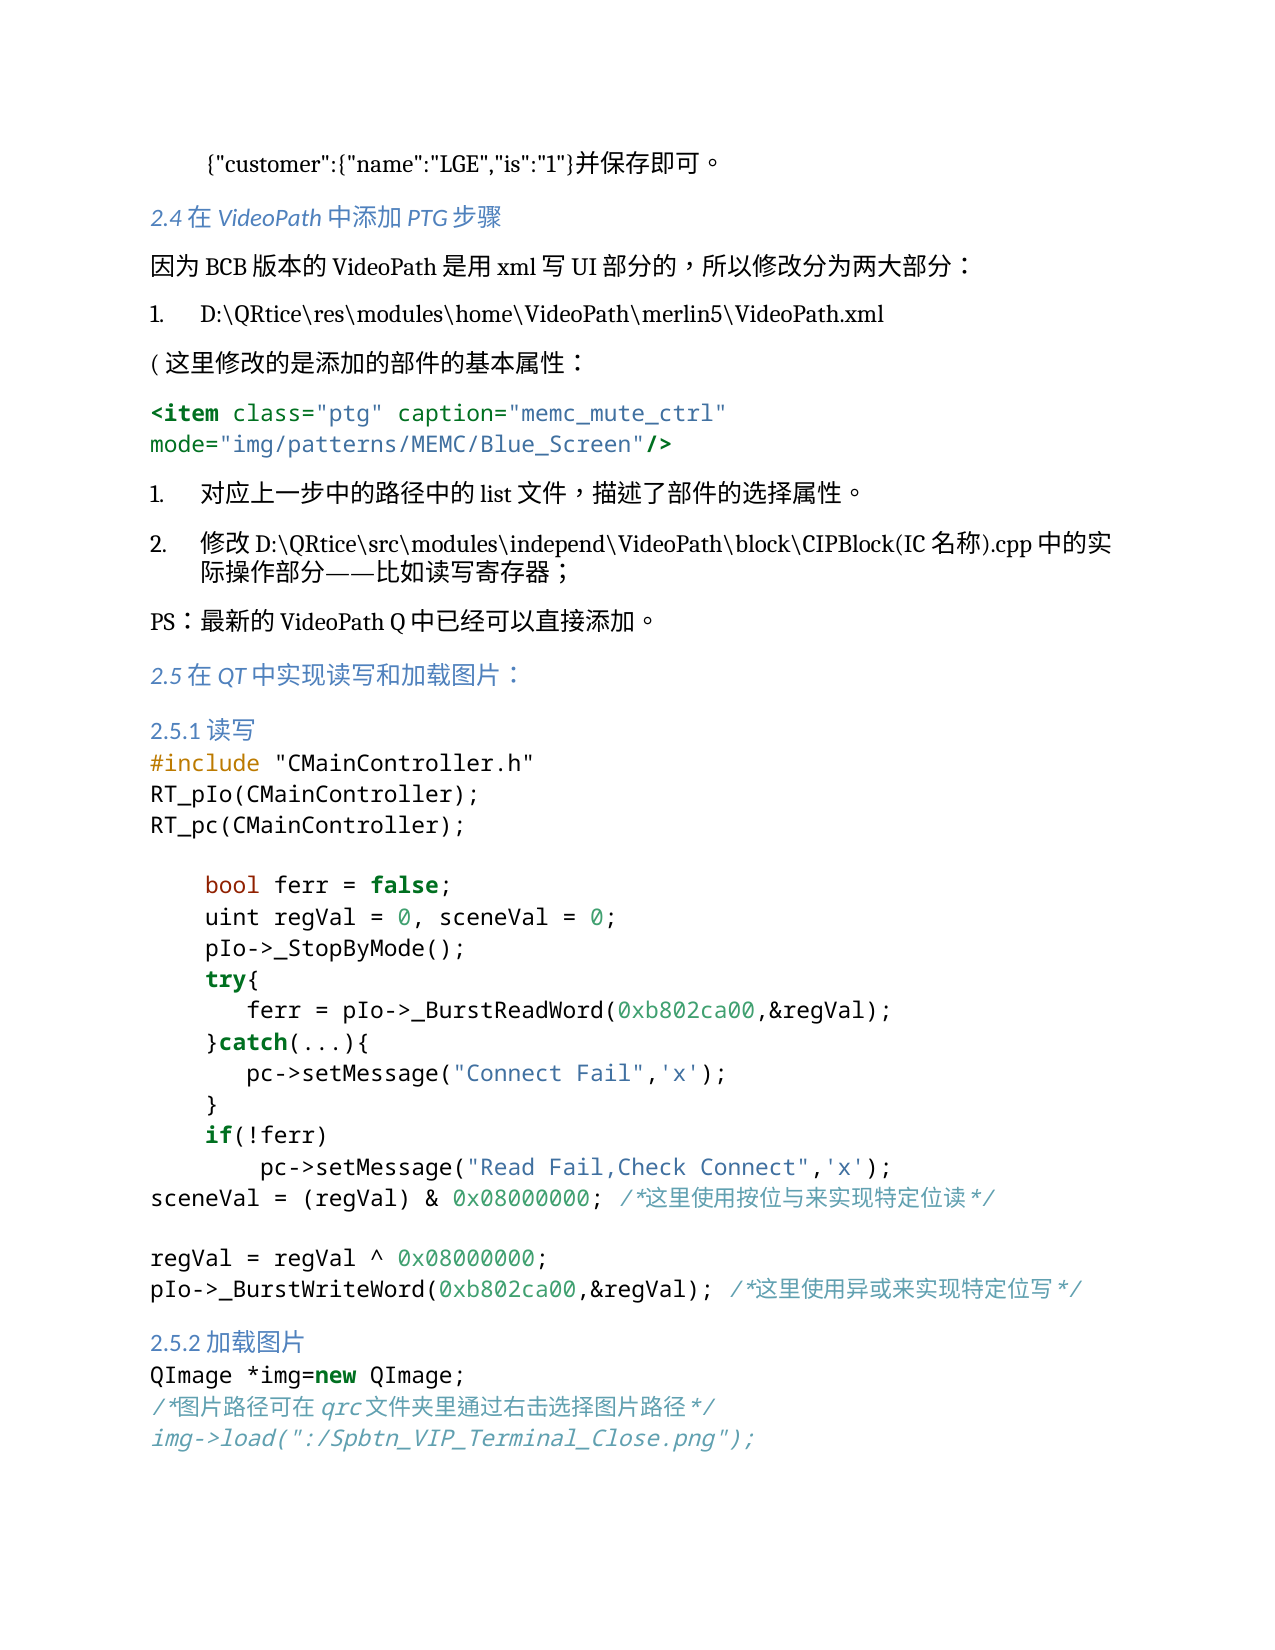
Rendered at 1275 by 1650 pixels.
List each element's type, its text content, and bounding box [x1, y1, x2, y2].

list 对应上一步中的路径中的list 文件，描述了部件的选择属性。 [150, 480, 1125, 509]
list 修改D:\QRtice\src\modules\independ\VideoPath\block\CIPBlock(IC名称).cpp中的实际操作部分——比如读写寄存器； [150, 530, 1125, 587]
list D:\QRtice\res\modules\home\VideoPath\merlin5\VideoPath.xml [150, 300, 1125, 329]
text #include "CMainController.h" RT_pIo(CMainController); RT_pc(CMainController); bool ferr = false; uint regVal = 0, sceneVal = 0; pIo->_StopByMode(); try{ ferr = pIo->_BurstReadWord(0xb802ca00,&regVal); }catch(...){ pc->setMessage("Connect Fail",'x'); } if(!ferr) pc->setMessage("Read Fail,Check Connect",'x'); sceneVal = (regVal) & 0x08000000; /*这里使用按位与来实现特定位读*/ regVal = regVal ^ 0x08000000; pIo->_BurstWriteWord(0xb802ca00,&regVal); /*这里使用异或来实现特定位写*/ [150, 747, 1125, 1304]
subtitle 2.5.2 加载图片 [150, 1325, 1125, 1359]
subtitle 2.5.1 读写 [150, 713, 1125, 747]
subtitle 2.5 在QT中实现读写和加载图片： [150, 658, 1125, 692]
text <item class="ptg" caption="memc_mute_ctrl" mode="img/patterns/MEMC/Blue_Screen"/> [150, 397, 1125, 459]
list {"customer":{"name":"LGE","is":"1"}并保存即可。 [150, 150, 1125, 179]
text ( 这里修改的是添加的部件的基本属性： [150, 349, 1125, 378]
subtitle 2.4 在VideoPath中添加PTG步骤 [150, 199, 1125, 234]
text 因为BCB版本的VideoPath是用xml写UI部分的，所以修改分为两大部分： [150, 252, 1125, 281]
text PS：最新的VideoPath Q中已经可以直接添加。 [150, 608, 1125, 637]
